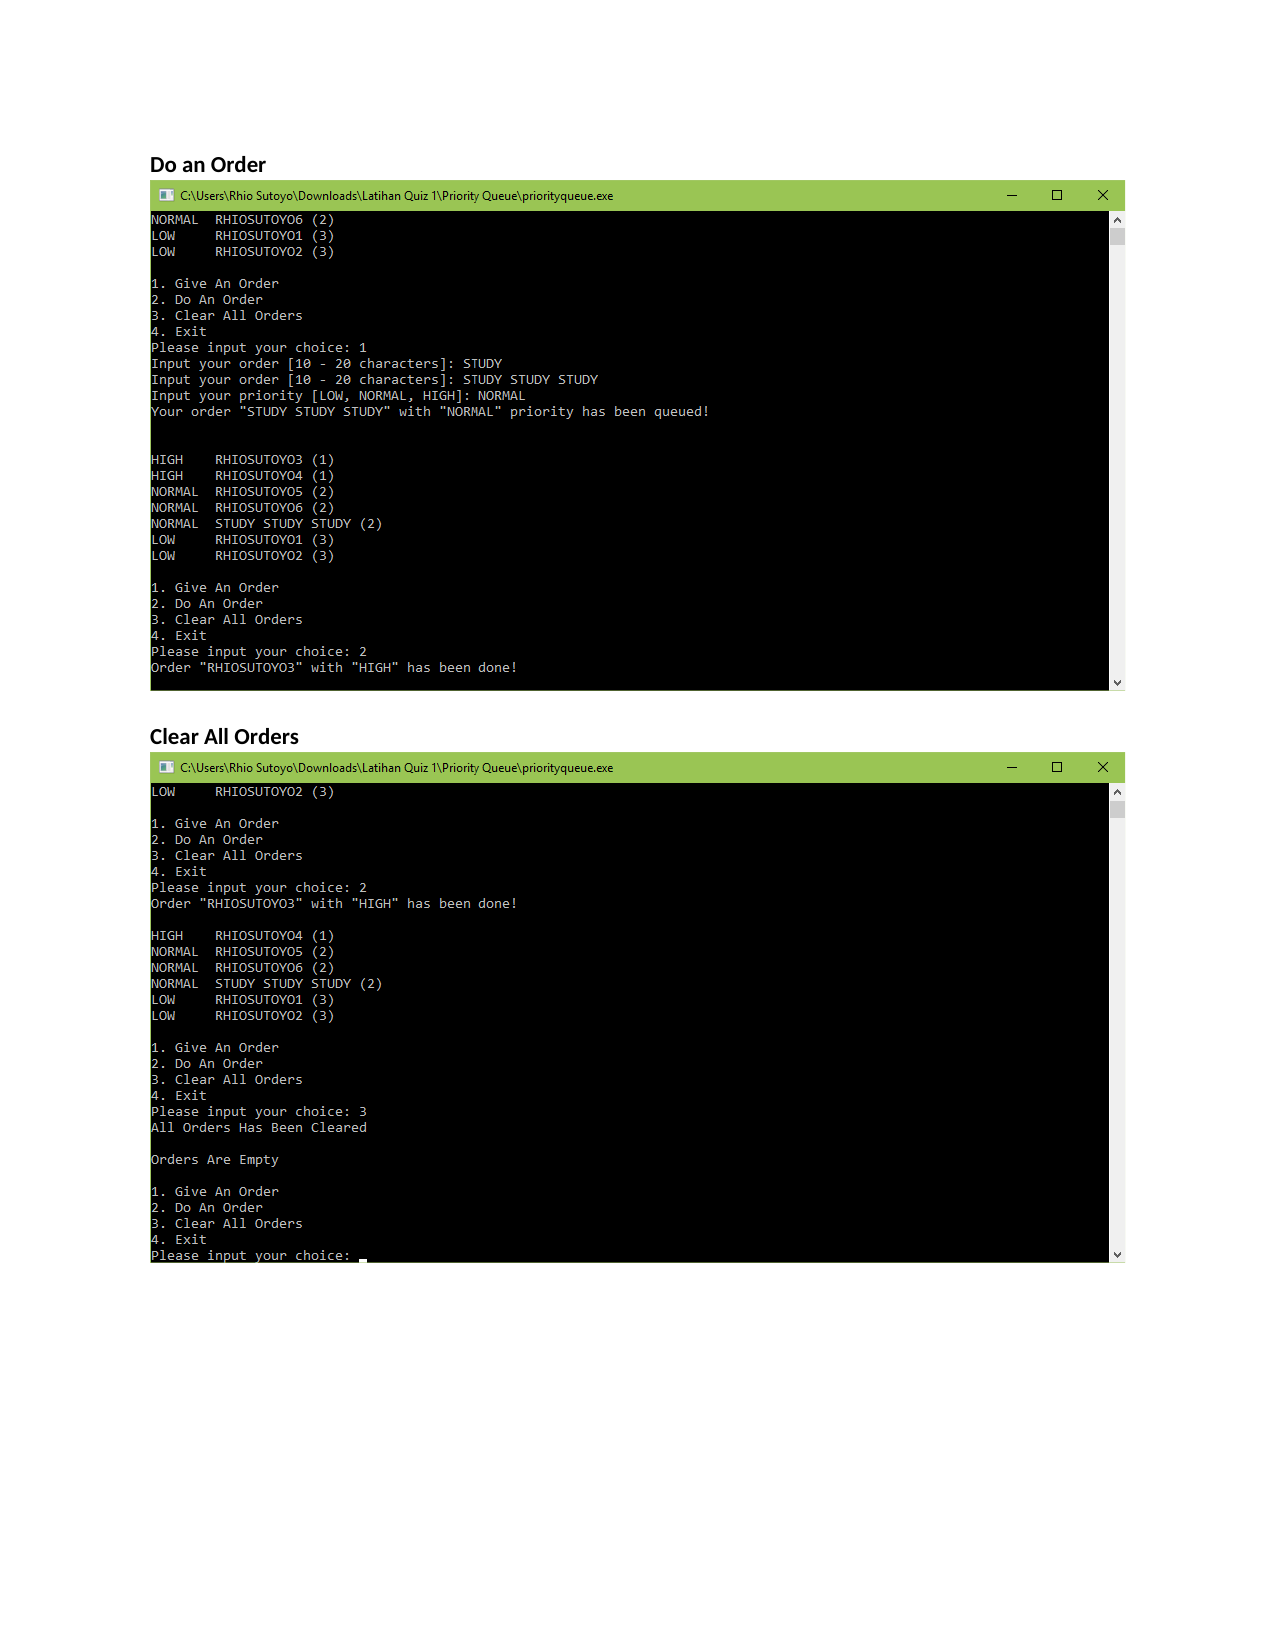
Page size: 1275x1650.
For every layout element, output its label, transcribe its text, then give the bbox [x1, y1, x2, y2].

picture [150, 752, 1125, 1263]
list Clear All Orders [150, 722, 1125, 752]
list Do an Order [150, 150, 1125, 178]
picture [150, 180, 1125, 691]
